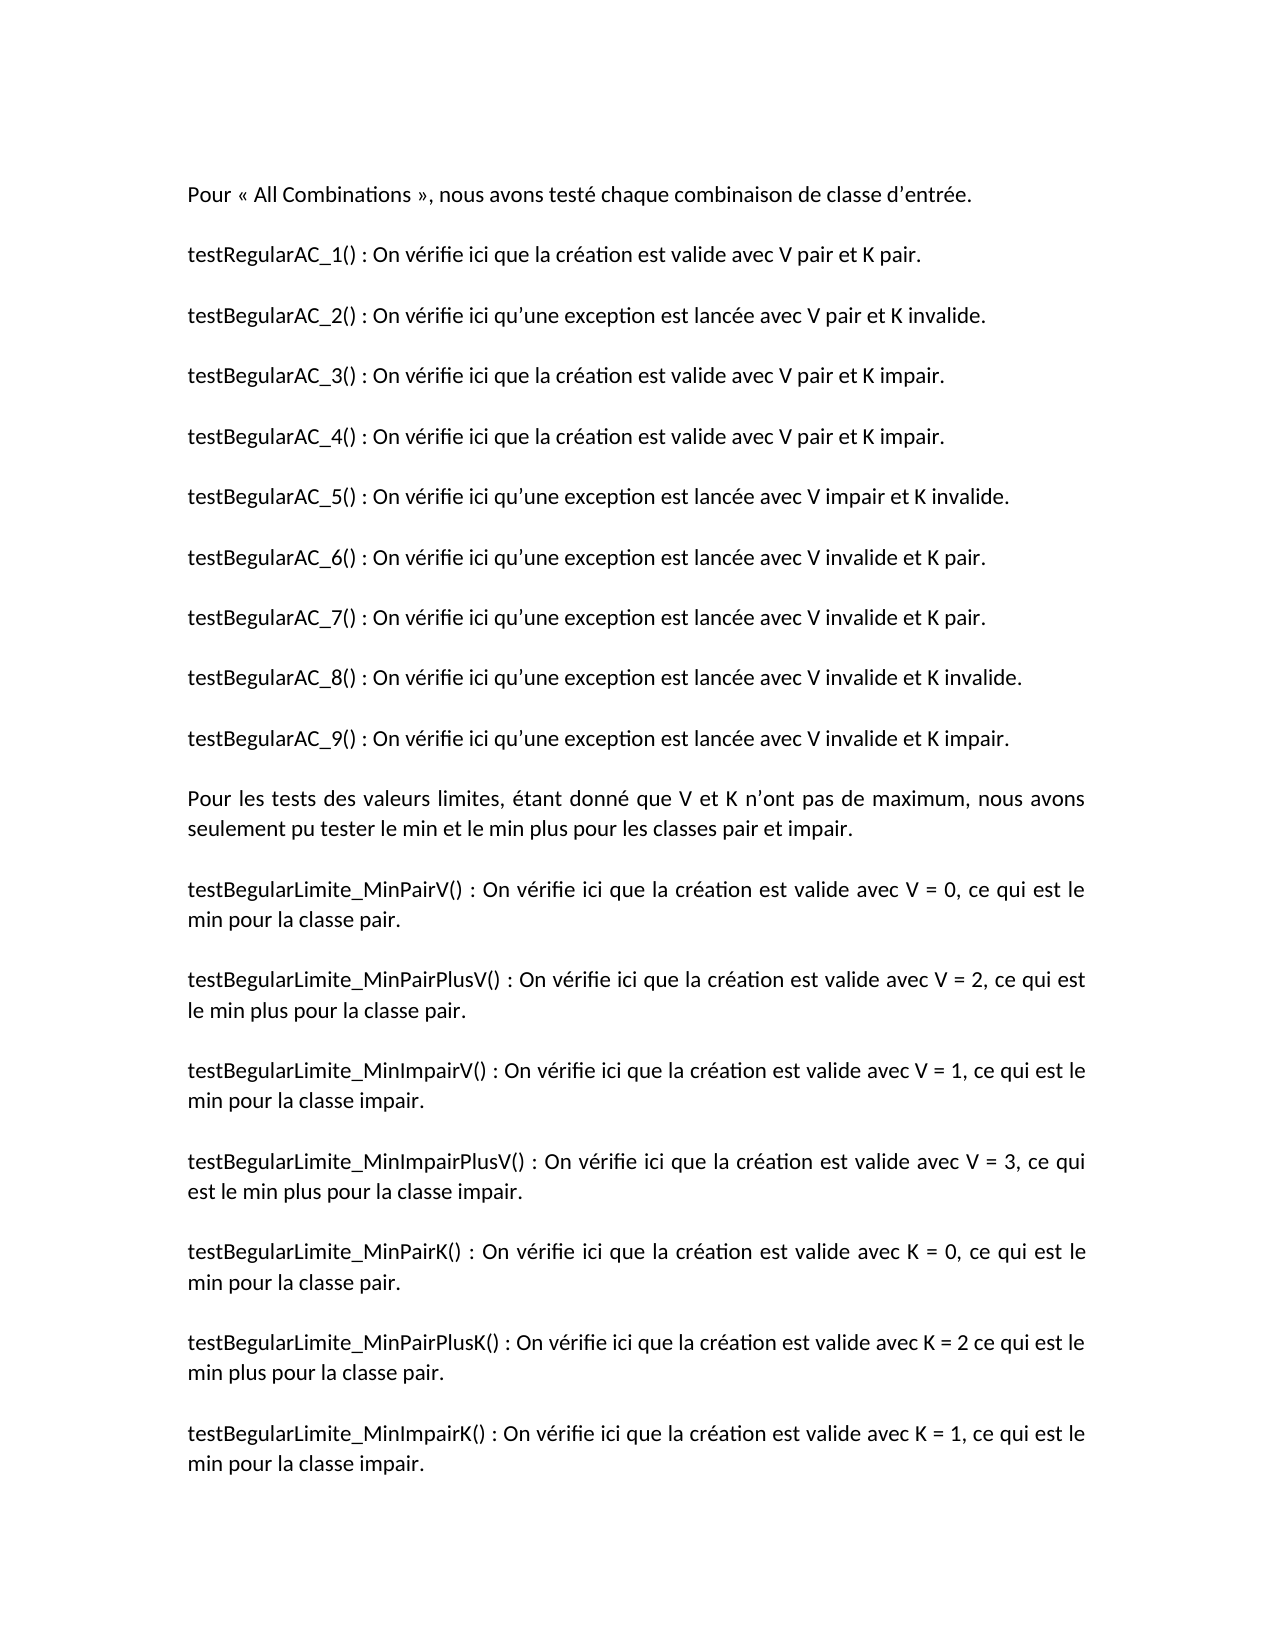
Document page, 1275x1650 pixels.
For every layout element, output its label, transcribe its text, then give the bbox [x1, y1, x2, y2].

text testBegularLimite_MinPairPlusK() : On vérifie ici que la création est valide avec K = 2 ce qui est le min plus pour la classe pair. [187, 1328, 1087, 1386]
text testBegularAC_3() : On vérifie ici que la création est valide avec V pair et K impair. [187, 361, 1087, 389]
text testBegularLimite_MinImpairK() : On vérifie ici que la création est valide avec K = 1, ce qui est le min pour la classe impair. [187, 1419, 1087, 1477]
text testBegularAC_6() : On vérifie ici qu’une exception est lancée avec V invalide et K pair. [187, 543, 1087, 571]
text testBegularLimite_MinImpairV() : On vérifie ici que la création est valide avec V = 1, ce qui est le min pour la classe impair. [187, 1056, 1087, 1114]
text testBegularAC_8() : On vérifie ici qu’une exception est lancée avec V invalide et K invalide. [187, 663, 1087, 692]
text testBegularAC_2() : On vérifie ici qu’une exception est lancée avec V pair et K invalide. [187, 301, 1087, 329]
text testBegularLimite_MinPairK() : On vérifie ici que la création est valide avec K = 0, ce qui est le min pour la classe pair. [187, 1237, 1087, 1296]
text testBegularAC_7() : On vérifie ici qu’une exception est lancée avec V invalide et K pair. [187, 603, 1087, 631]
text Pour les tests des valeurs limites, étant donné que V et K n’ont pas de maximum, nous avons seulement pu tester le min et le min plus pour les classes pair et impair. [187, 784, 1087, 843]
text testBegularLimite_MinImpairPlusV() : On vérifie ici que la création est valide avec V = 3, ce qui est le min plus pour la classe impair. [187, 1147, 1087, 1205]
text testBegularAC_9() : On vérifie ici qu’une exception est lancée avec V invalide et K impair. [187, 724, 1087, 752]
text testBegularAC_4() : On vérifie ici que la création est valide avec V pair et K impair. [187, 422, 1087, 450]
text testBegularLimite_MinPairPlusV() : On vérifie ici que la création est valide avec V = 2, ce qui est le min plus pour la classe pair. [187, 966, 1087, 1024]
text testBegularAC_5() : On vérifie ici qu’une exception est lancée avec V impair et K invalide. [187, 482, 1087, 510]
text testBegularLimite_MinPairV() : On vérifie ici que la création est valide avec V = 0, ce qui est le min pour la classe pair. [187, 875, 1087, 933]
text testRegularAC_1() : On vérifie ici que la création est valide avec V pair et K pair. [187, 241, 1087, 269]
text Pour « All Combinations », nous avons testé chaque combinaison de classe d’entrée. [187, 180, 1087, 208]
